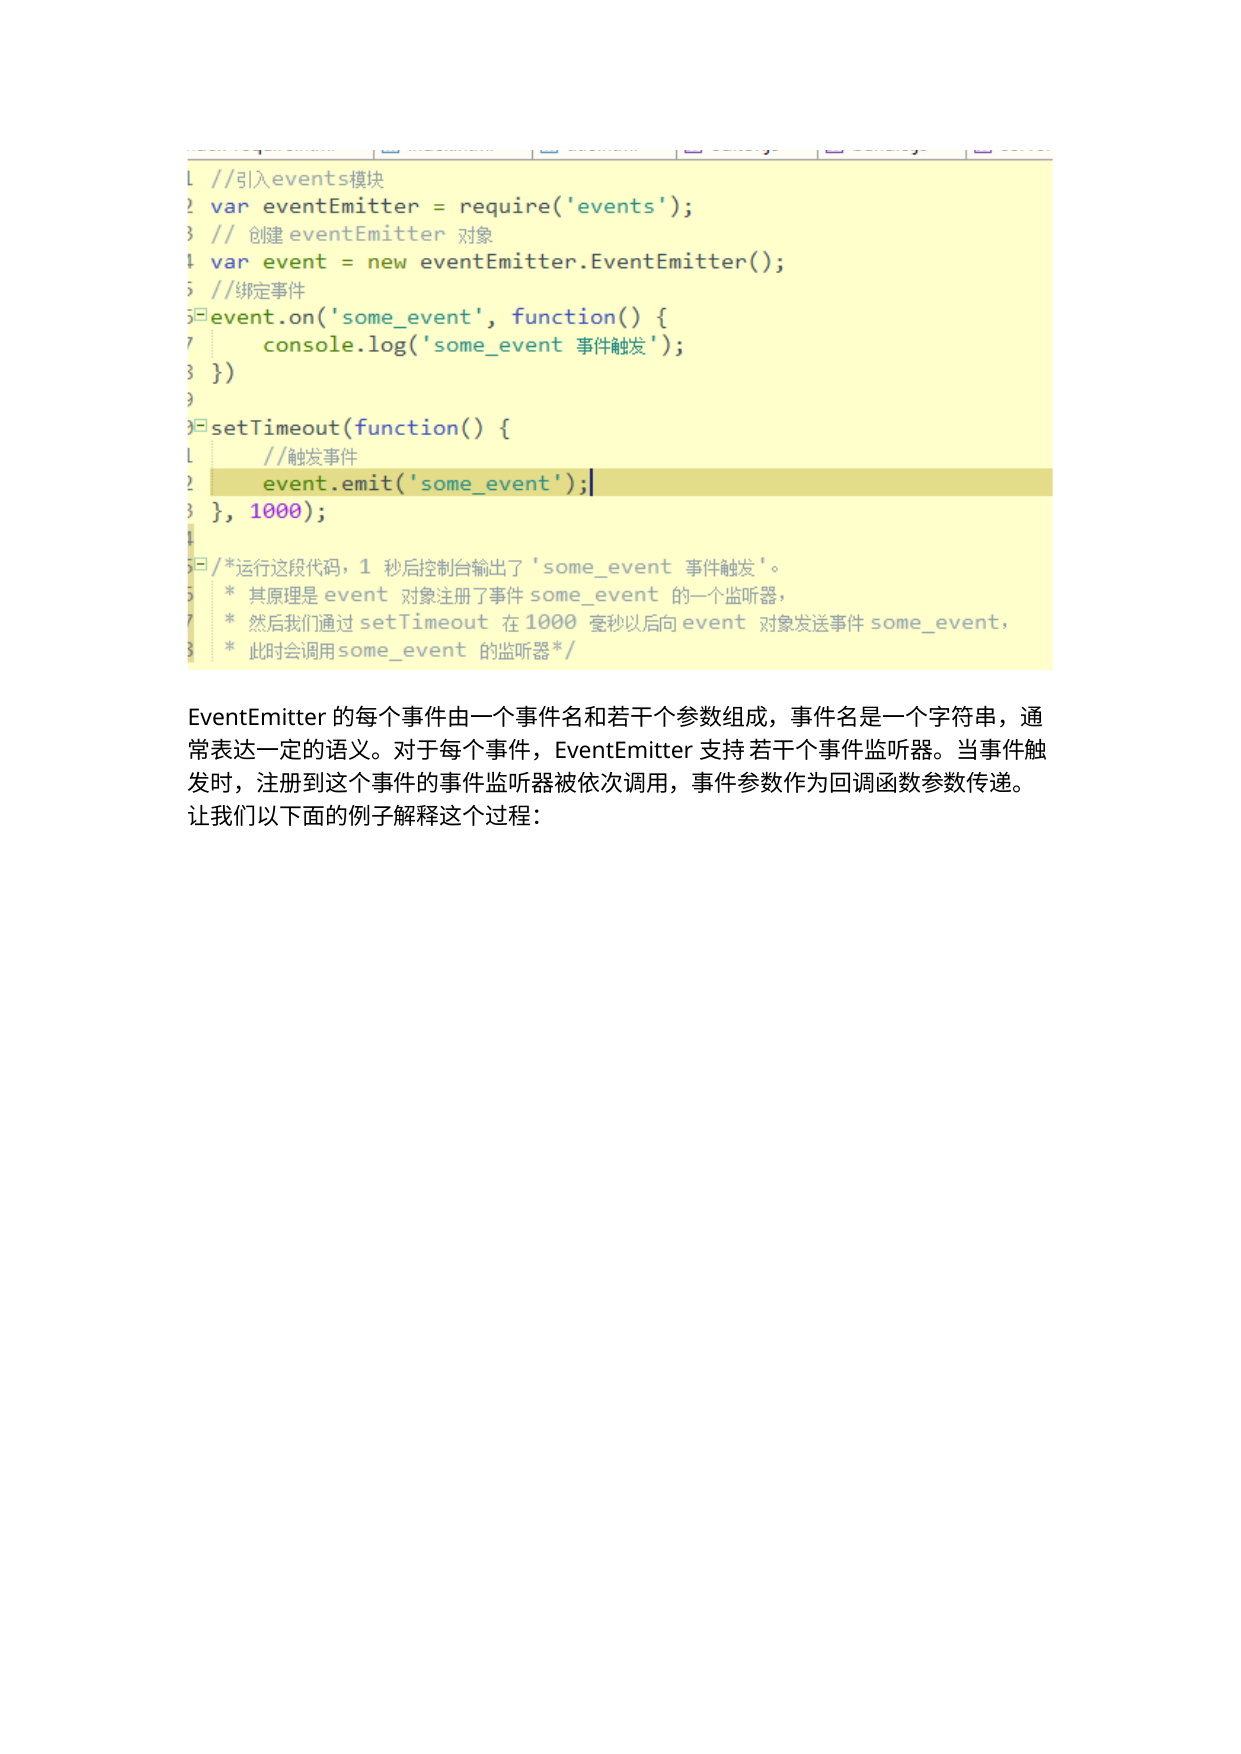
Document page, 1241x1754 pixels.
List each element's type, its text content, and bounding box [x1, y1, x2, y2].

picture [187, 150, 1053, 670]
text EventEmitter 的每个事件由一个事件名和若干个参数组成，事件名是一个字符串，通常表达一定的语义。对于每个事件，EventEmitter 支持 若干个事件监听器。当事件触发时，注册到这个事件的事件监听器被依次调用，事件参数作为回调函数参数传递。让我们以下面的例子解释这个过程： [187, 698, 1053, 831]
